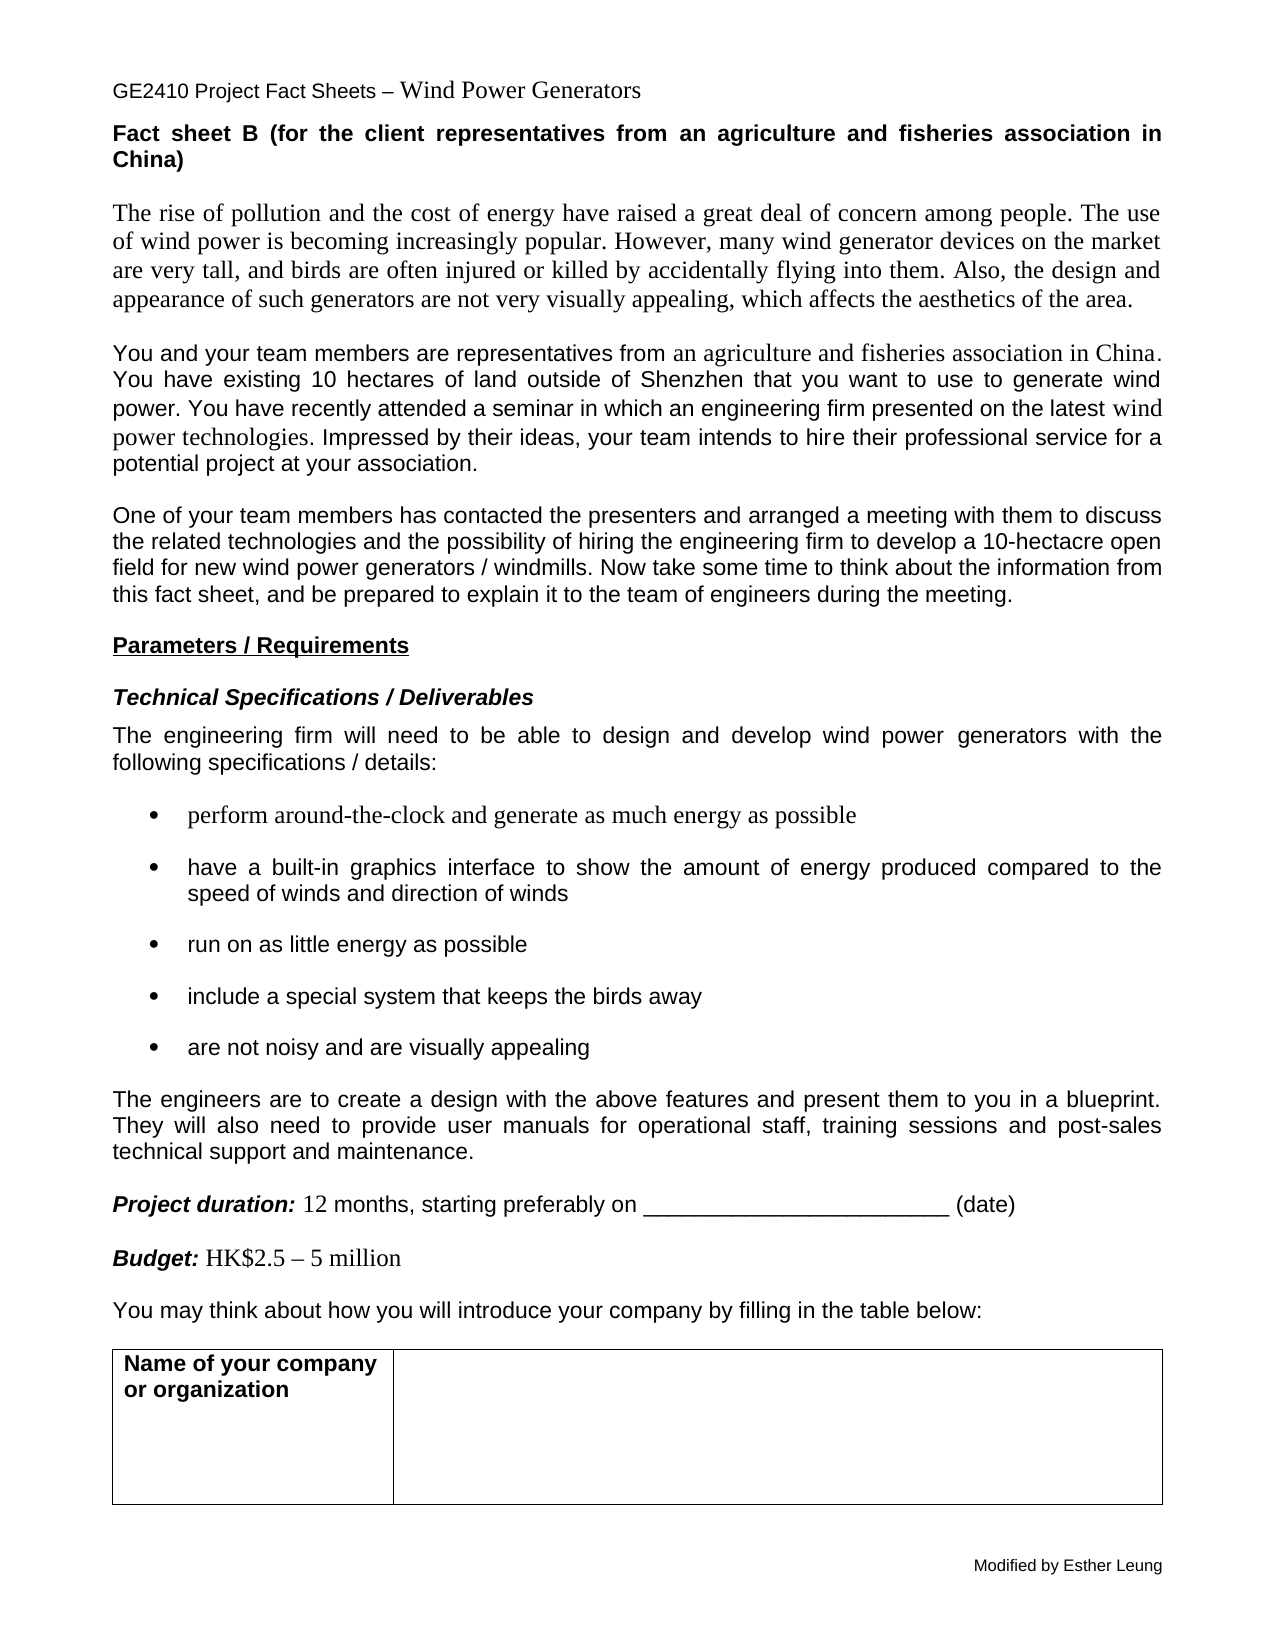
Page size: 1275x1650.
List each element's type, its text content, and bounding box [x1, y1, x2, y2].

text Technical Specifications / Deliverables [112, 683, 1162, 710]
text The engineering firm will need to be able to design and develop wind power generators with the following specifications / details: [112, 722, 1162, 775]
table_header [394, 1350, 1162, 1503]
text Parameters / Requirements [112, 632, 1162, 658]
text One of your team members has contacted the presenters and arranged a meeting with them to discuss the related technologies and the possibility of hiring the engineering firm to develop a 10-hectacre open field for new wind power generators / windmills. Now take some time to think about the information from this fact sheet, and be prepared to explain it to the team of engineers during the meeting. [112, 502, 1162, 607]
table_header Name of your company or organization [113, 1350, 393, 1503]
list have a built-in graphics interface to show the amount of energy produced compared to the speed of winds and direction of winds [150, 854, 1162, 906]
text The engineers are to create a design with the above features and present them to you in a blueprint. They will also need to provide user manuals for operational staff, training sessions and post-sales technical support and maintenance. [112, 1086, 1162, 1164]
subtitle Fact sheet B (for the client representatives from ) [112, 120, 1162, 173]
text Project duration: months, starting preferably on ________________________ (date) [112, 1189, 1162, 1218]
list include a special system that keeps the birds away [150, 983, 1162, 1009]
list run on as little energy as possible [150, 931, 1162, 958]
text You may think about how you will introduce your company by filling in the table below: [112, 1297, 1162, 1323]
text Budget: [112, 1243, 1162, 1272]
list are not noisy and are visually appealing [150, 1034, 1162, 1061]
text You and your team members are representatives from . You have existing 10 hectares of land outside of Shenzhen that you want to use to generate wind power. You have recently attended a seminar in which an engineering firm presented on the latest . Impressed by their ideas, your team intends to hire their professional service for a potential project at your association. [112, 338, 1162, 477]
